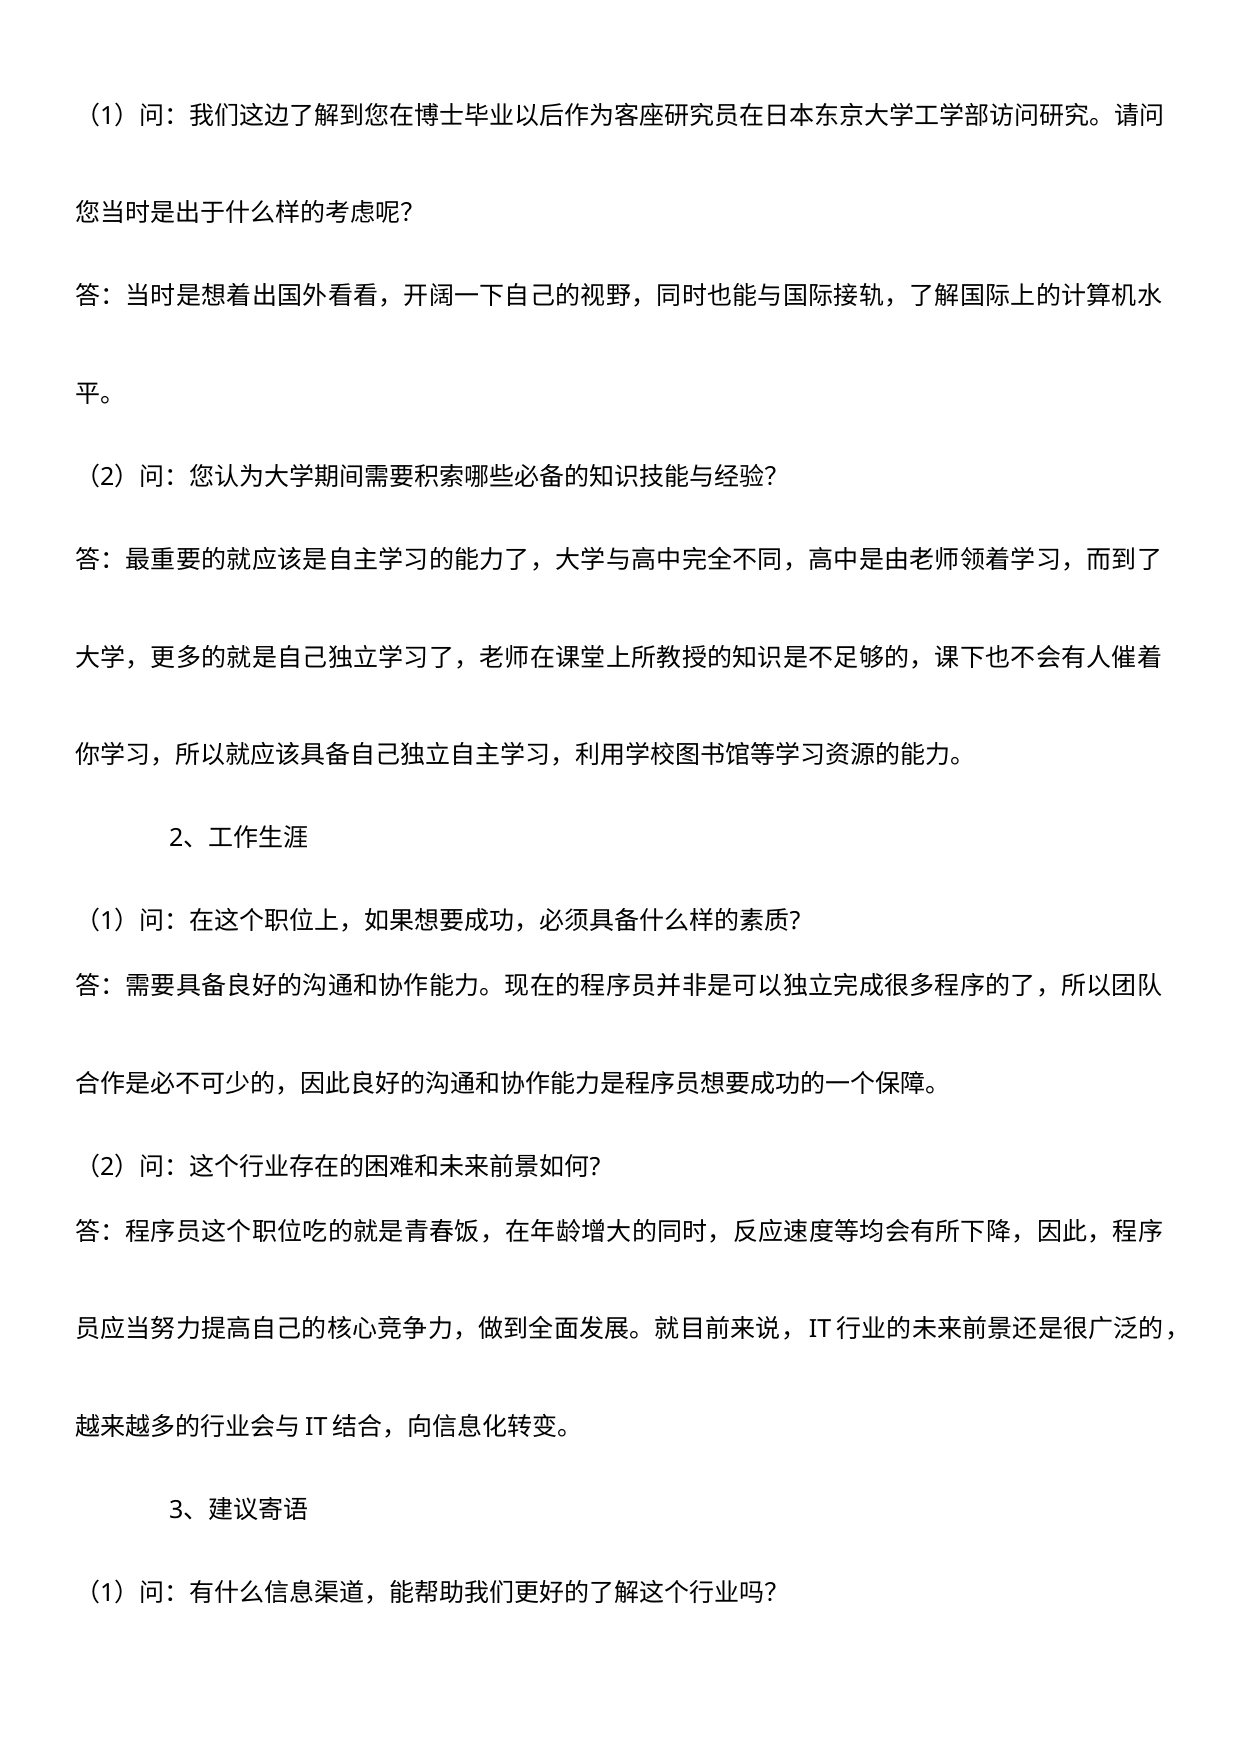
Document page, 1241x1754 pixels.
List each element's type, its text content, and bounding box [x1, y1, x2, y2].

list 答：需要具备良好的沟通和协作能力。现在的程序员并非是可以独立完成很多程序的了，所以团队合作是必不可少的，因此良好的沟通和协作能力是程序员想要成功的一个保障。 [75, 951, 1165, 1114]
list （1）问：在这个职位上，如果想要成功，必须具备什么样的素质? [75, 886, 1165, 951]
list 工作生涯 [119, 803, 1165, 868]
list （1）问：有什么信息渠道，能帮助我们更好的了解这个行业吗？ [75, 1558, 1165, 1623]
list 答：当时是想着出国外看看，开阔一下自己的视野，同时也能与国际接轨，了解国际上的计算机水平。 [75, 261, 1165, 424]
list （2）问：您认为大学期间需要积索哪些必备的知识技能与经验？ [75, 442, 1165, 507]
list 答：程序员这个职位吃的就是青春饭，在年龄增大的同时，反应速度等均会有所下降，因此，程序员应当努力提高自己的核心竞争力，做到全面发展。就目前来说，IT行业的未来前景还是很广泛的，越来越多的行业会与IT结合，向信息化转变。 [75, 1197, 1165, 1457]
list （2）问：这个行业存在的困难和未来前景如何? [75, 1132, 1165, 1197]
list 建议寄语 [119, 1475, 1165, 1540]
list 答：最重要的就应该是自主学习的能力了，大学与高中完全不同，高中是由老师领着学习，而到了大学，更多的就是自己独立学习了，老师在课堂上所教授的知识是不足够的，课下也不会有人催着你学习，所以就应该具备自己独立自主学习，利用学校图书馆等学习资源的能力。 [75, 525, 1165, 785]
list （1）问：我们这边了解到您在博士毕业以后作为客座研究员在日本东京大学工学部访问研究。请问您当时是出于什么样的考虑呢？ [75, 81, 1165, 243]
